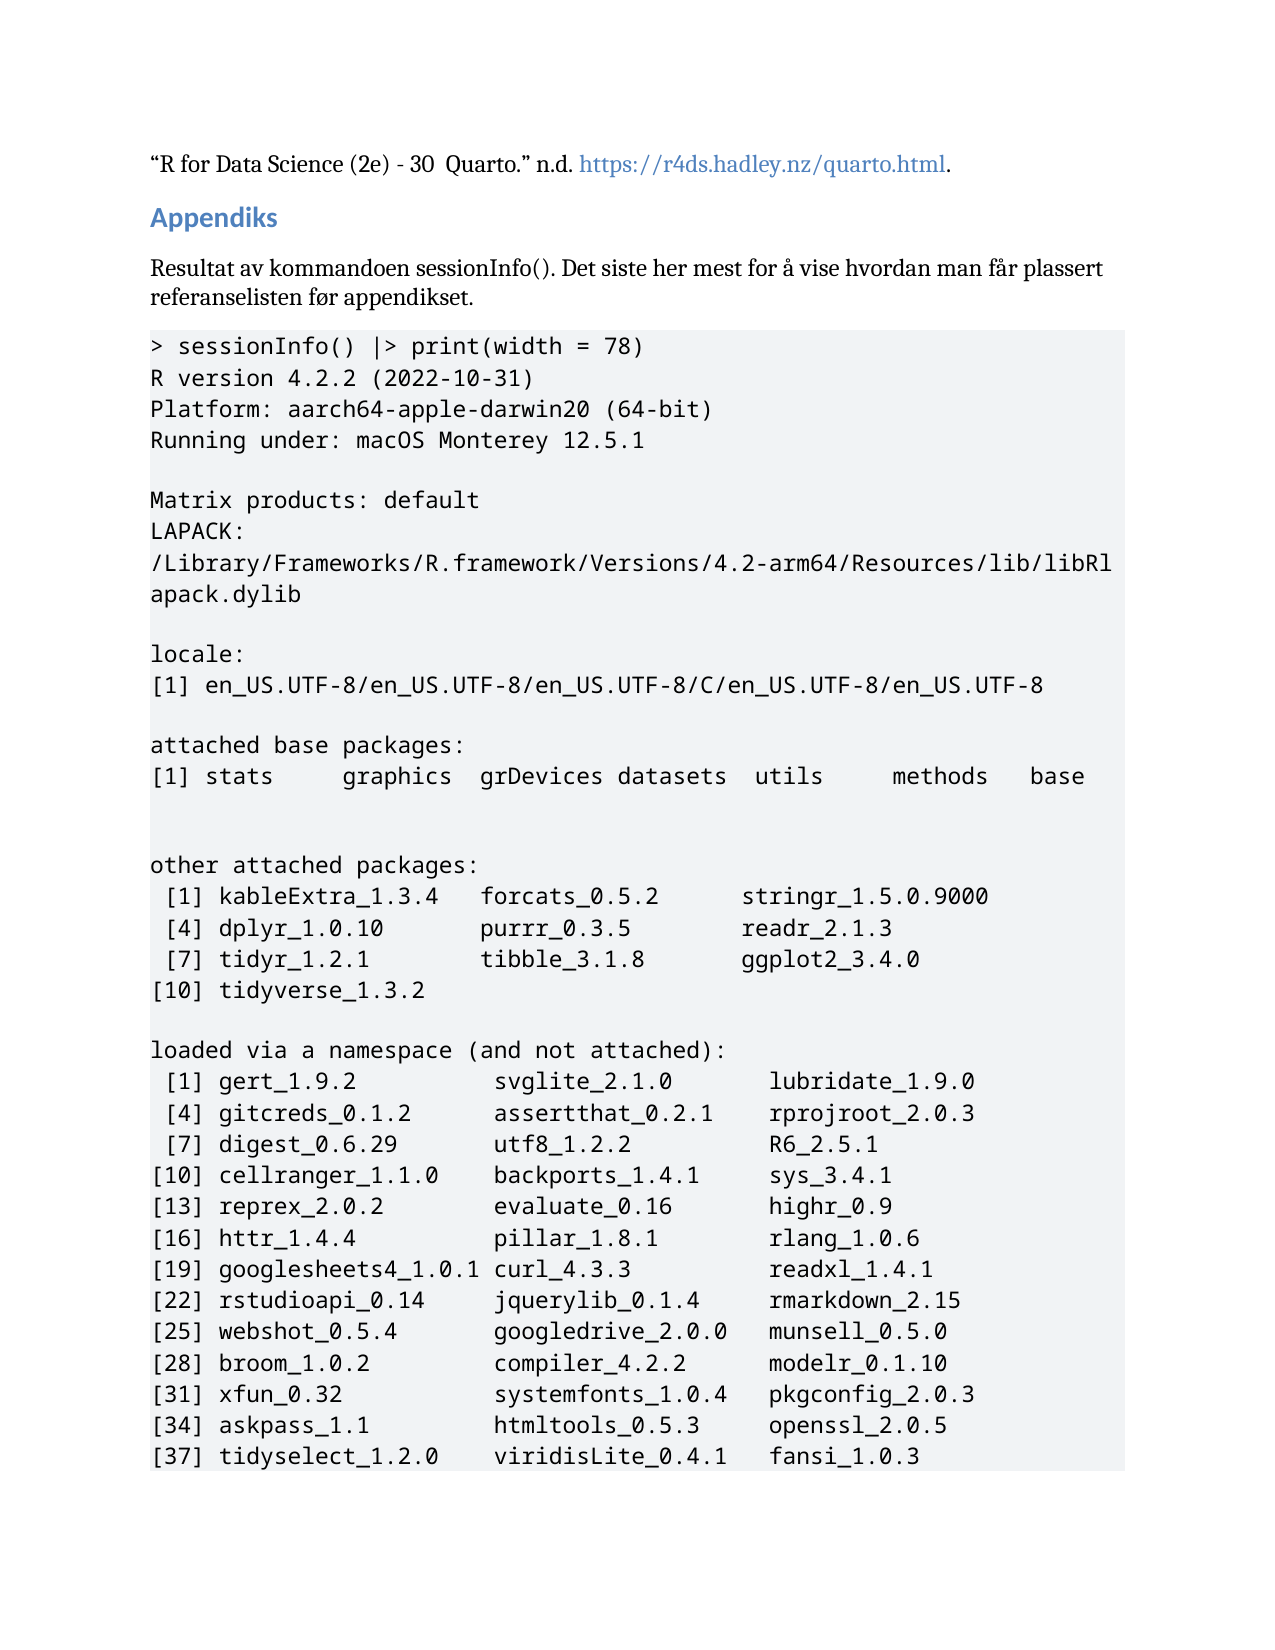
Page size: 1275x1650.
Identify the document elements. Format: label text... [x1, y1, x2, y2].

subtitle Appendiks [150, 199, 1125, 235]
text Resultat av kommandoen sessionInfo(). Det siste her mest for å vise hvordan man får plassert referanselisten før appendikset. [150, 254, 1125, 311]
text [150, 330, 1125, 1471]
text “R for Data Science (2e) - 30 Quarto.” n.d. https://r4ds.hadley.nz/quarto.html. [150, 150, 1125, 179]
